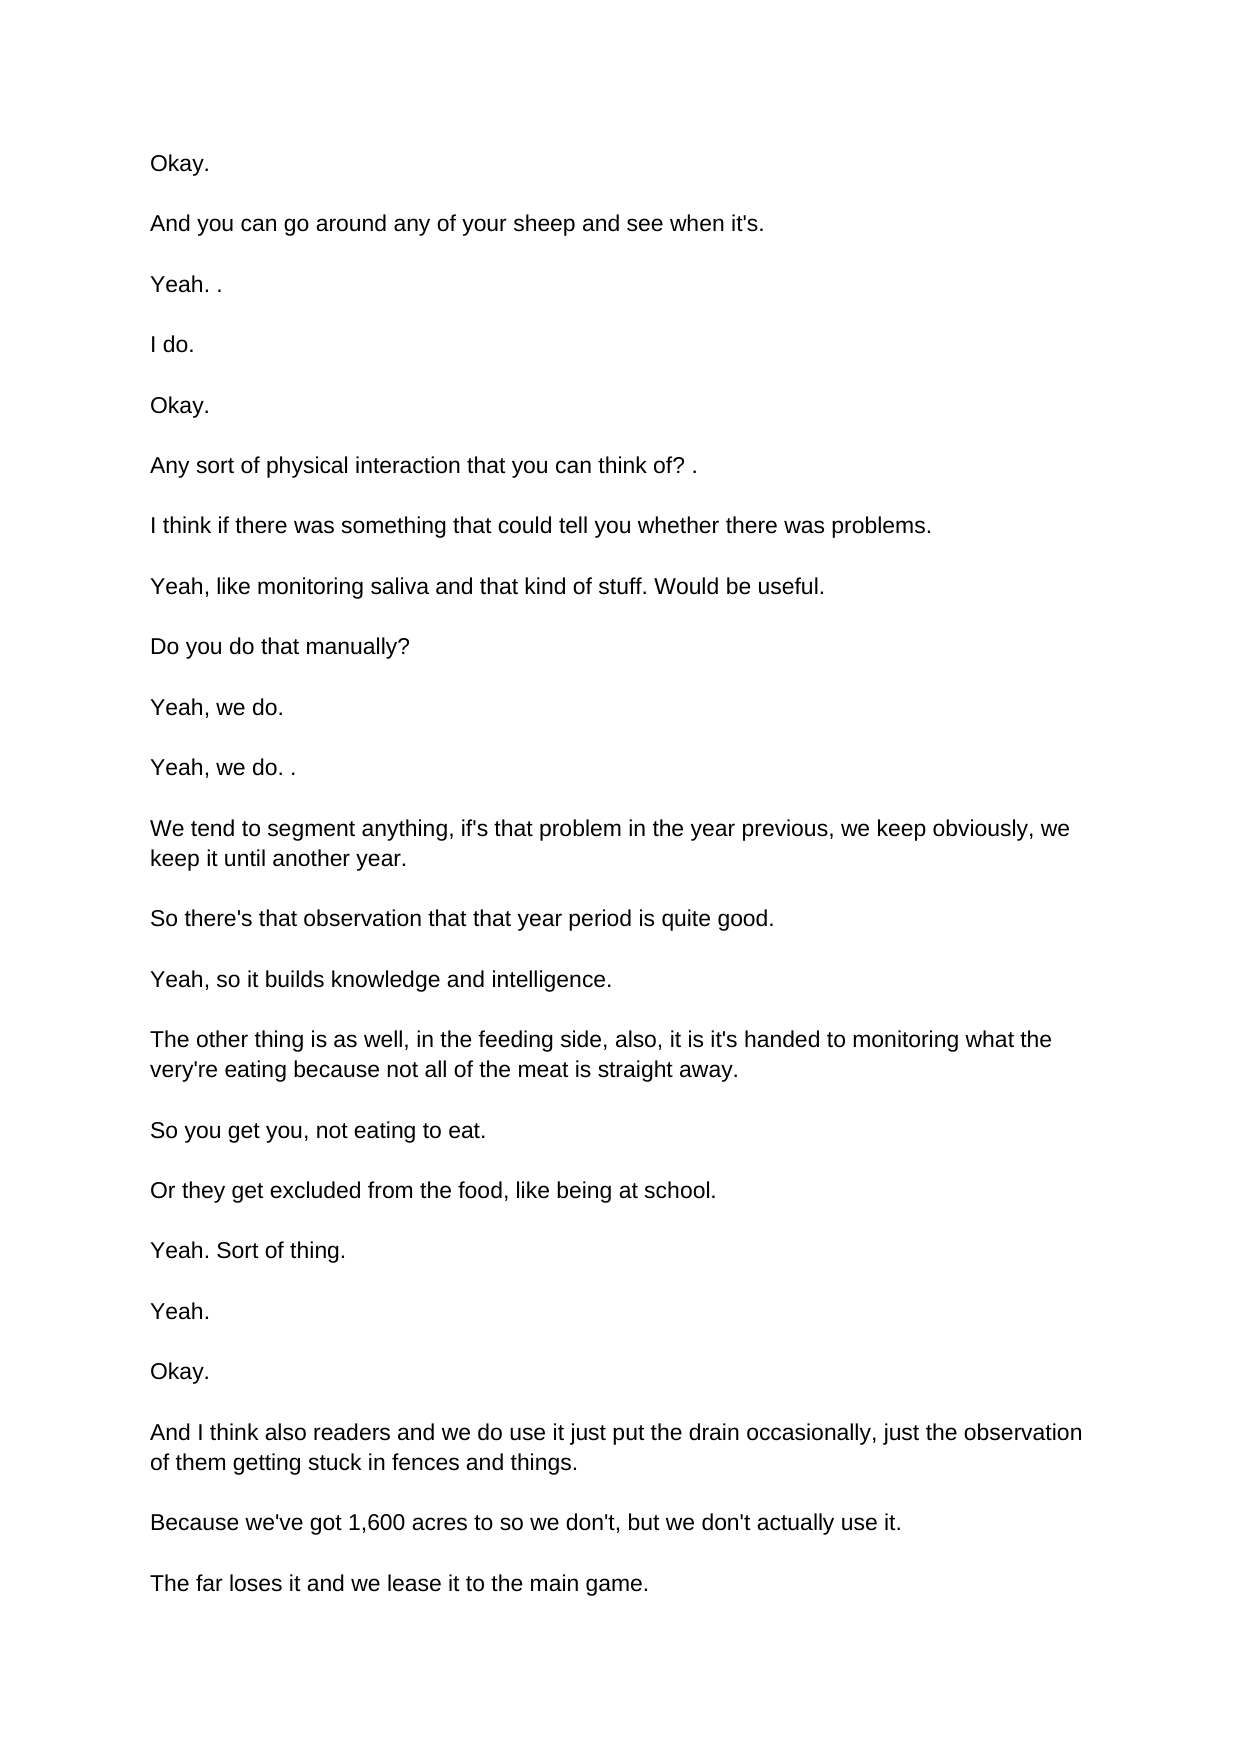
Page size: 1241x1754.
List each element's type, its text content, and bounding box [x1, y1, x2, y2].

text We tend to segment anything, if's that problem in the year previous, we keep obviously, we keep it until another year. [150, 814, 1090, 871]
text So there's that observation that that year period is quite good. [150, 905, 1090, 932]
text Yeah, we do. . [150, 754, 1090, 781]
text Yeah, we do. [150, 694, 1090, 720]
text Yeah, like monitoring saliva and that kind of stuff. Would be useful. [150, 573, 1090, 599]
text Any sort of physical interaction that you can think of? . [150, 452, 1090, 478]
text I think if there was something that could tell you whether there was problems. [150, 512, 1090, 539]
text Yeah, so it builds knowledge and intelligence. [150, 966, 1090, 992]
text And I think also readers and we do use it just put the drain occasionally, just the observation of them getting stuck in fences and things. [150, 1419, 1090, 1475]
text Okay. [150, 150, 1090, 176]
text The far loses it and we lease it to the main game. [150, 1570, 1090, 1596]
text Do you do that manually? [150, 633, 1090, 660]
text Or they get excluded from the food, like being at school. [150, 1177, 1090, 1203]
text So you get you, not eating to eat. [150, 1117, 1090, 1143]
text And you can go around any of your sheep and see when it's. [150, 210, 1090, 237]
text Okay. [150, 1358, 1090, 1385]
text The other thing is as well, in the feeding side, also, it is it's handed to monitoring what the very're eating because not all of the meat is straight away. [150, 1026, 1090, 1083]
text Yeah. . [150, 271, 1090, 297]
text I do. [150, 331, 1090, 358]
text Because we've got 1,600 acres to so we don't, but we don't actually use it. [150, 1509, 1090, 1536]
text Okay. [150, 392, 1090, 418]
text Yeah. [150, 1298, 1090, 1324]
text Yeah. Sort of thing. [150, 1237, 1090, 1264]
